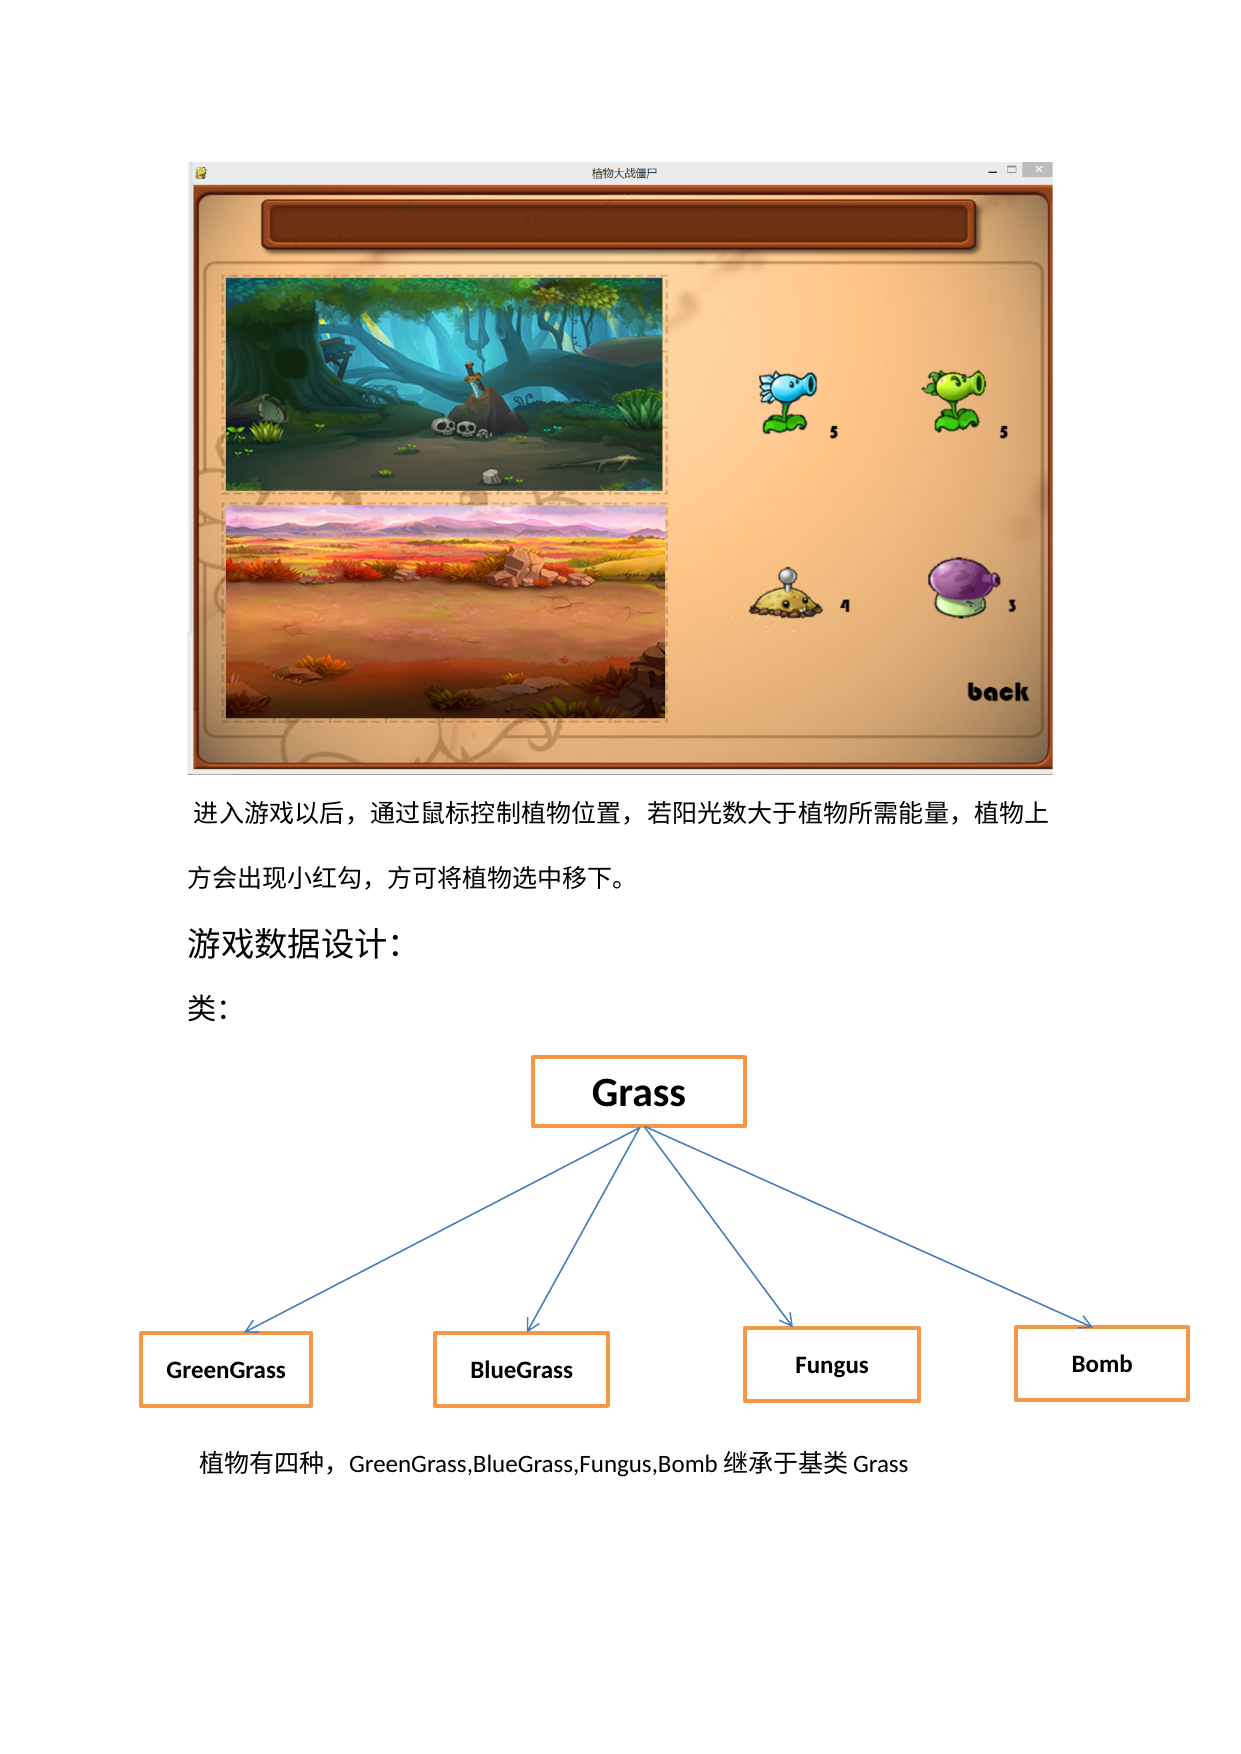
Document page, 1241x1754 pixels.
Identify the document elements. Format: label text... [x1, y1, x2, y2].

picture [187, 162, 1053, 775]
text 游戏数据设计： [187, 909, 1053, 974]
text 类： [187, 974, 1053, 1039]
text 植物有四种，GreenGrass,BlueGrass,Fungus,Bomb继承于基类Grass [187, 1429, 1053, 1494]
text 进入游戏以后，通过鼠标控制植物位置，若阳光数大于植物所需能量，植物上方会出现小红勾，方可将植物选中移下。 [187, 779, 1053, 909]
